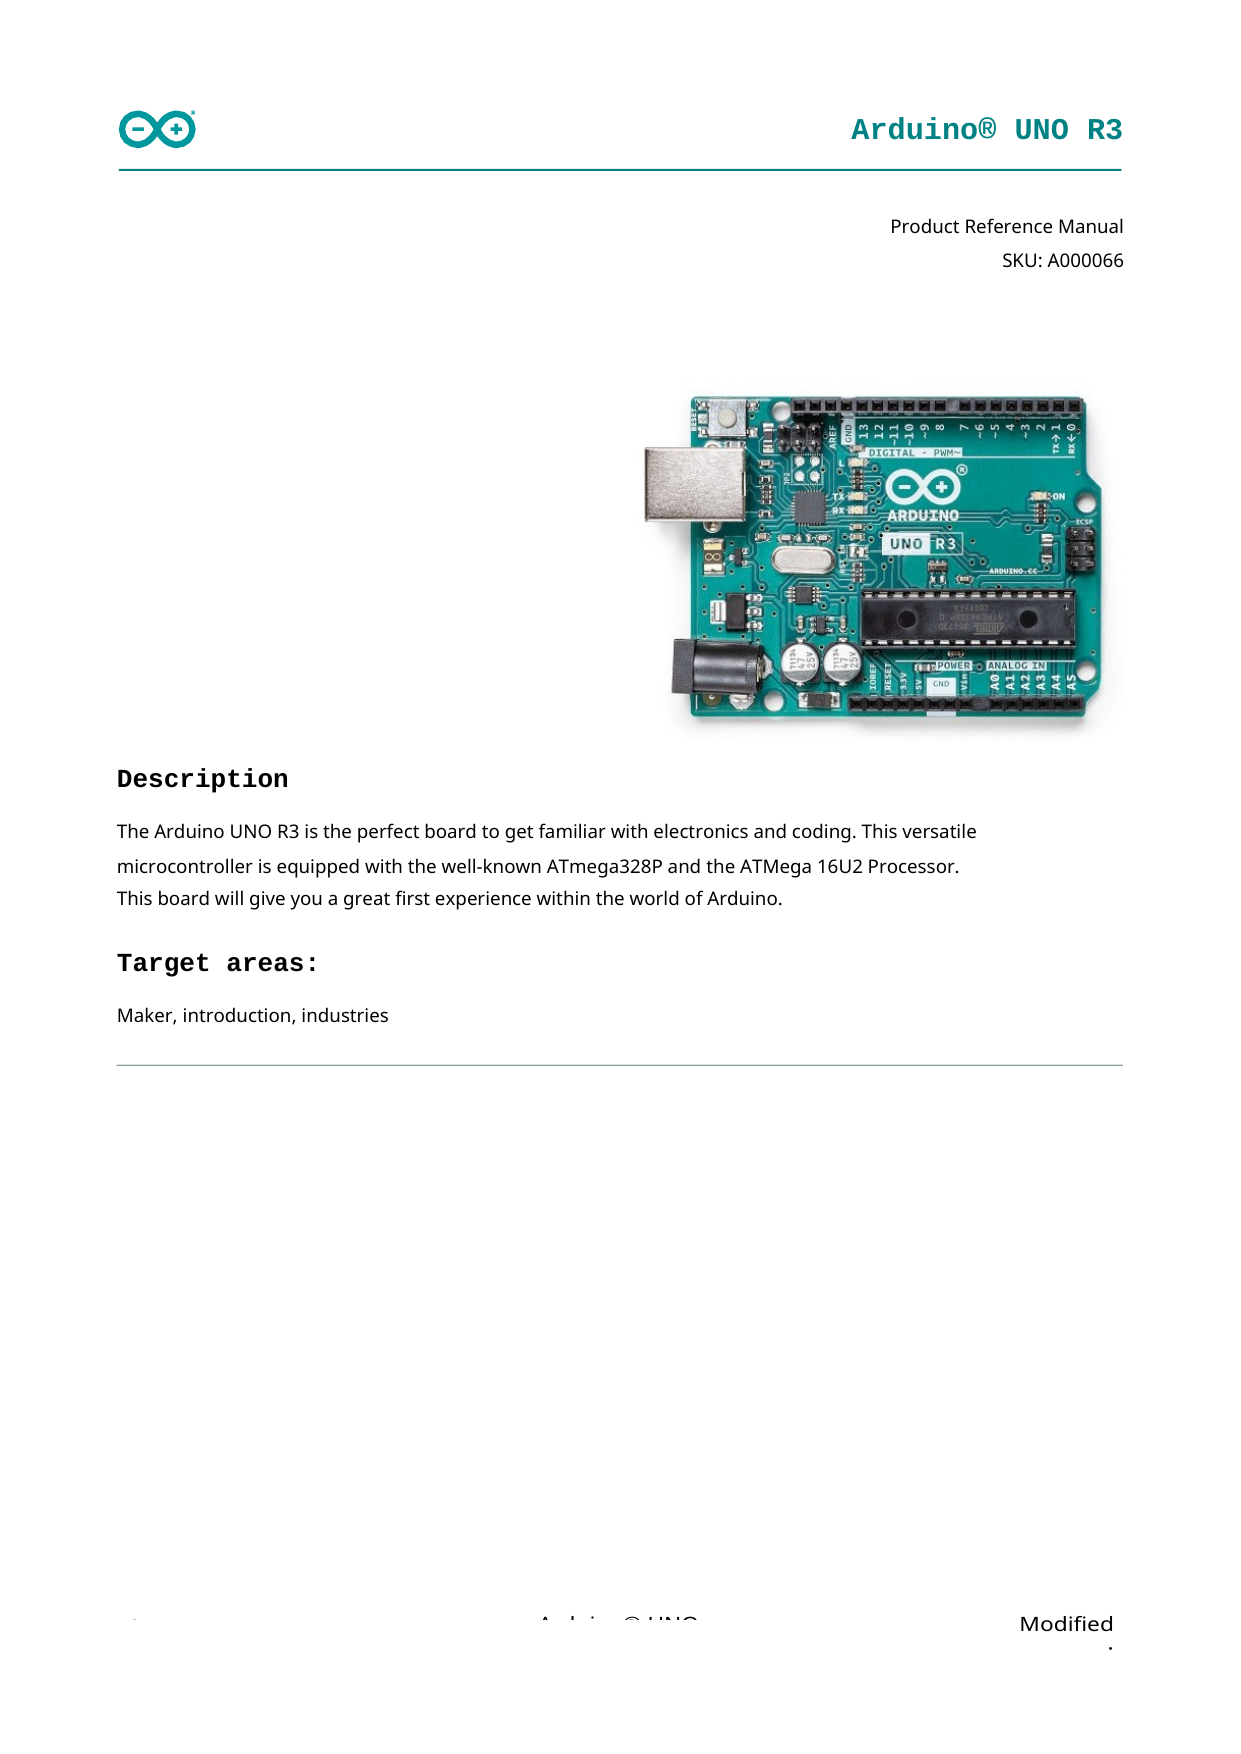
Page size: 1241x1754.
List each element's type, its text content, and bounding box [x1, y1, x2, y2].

text The Arduino UNO R3 is the perfect board to get familiar with electronics and coding. This versatile microcontroller is equipped with the well-known ATmega328P and the ATMega 16U2 Processor. [117, 818, 1079, 879]
text Product Reference Manual [104, 214, 1124, 239]
text Target areas: [117, 950, 1136, 979]
text Description [117, 766, 1136, 795]
text SKU: A000066 [104, 247, 1124, 273]
text Maker, introduction, industries [117, 1002, 1136, 1028]
text This board will give you a great first experience within the world of Arduino. [117, 889, 1136, 910]
picture [636, 381, 1127, 744]
